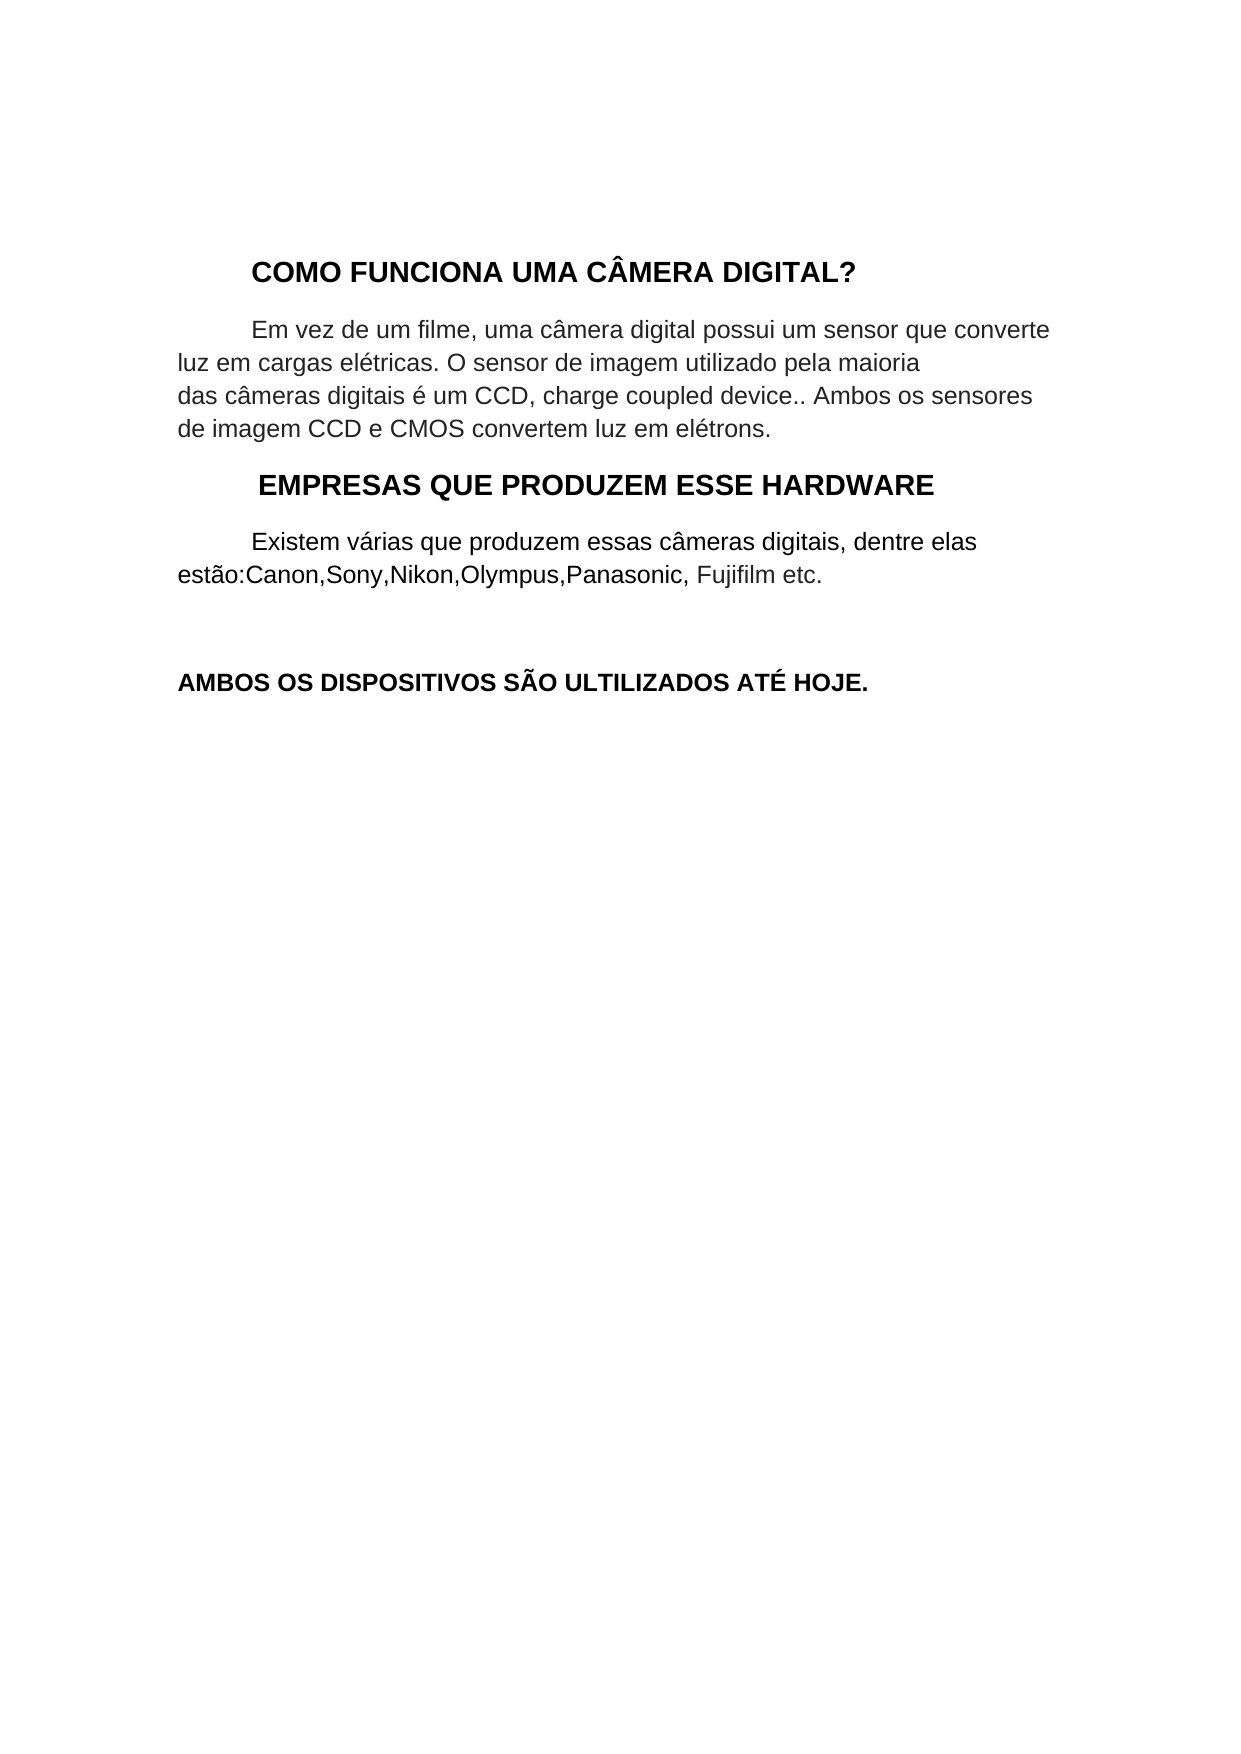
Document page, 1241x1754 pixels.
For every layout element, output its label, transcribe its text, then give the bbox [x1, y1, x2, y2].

text Em vez de um filme, uma câmera digital possui um sensor que converte luz em cargas elétricas. O sensor de imagem utilizado pela maioria das câmeras digitais é um CCD, charge coupled device.. Ambos os sensores de imagem CCD e CMOS convertem luz em elétrons. [177, 315, 1063, 442]
text AMBOS OS DISPOSITIVOS SÃO ULTILIZADOS ATÉ HOJE. [177, 668, 1063, 696]
text COMO FUNCIONA UMA CÂMERA DIGITAL? [177, 255, 1063, 289]
text Existem várias que produzem essas câmeras digitais, dentre elas estão:Canon,Sony,Nikon,Olympus,Panasonic, Fujifilm etc. [177, 527, 1063, 589]
text EMPRESAS QUE PRODUZEM ESSE HARDWARE [177, 468, 1063, 501]
